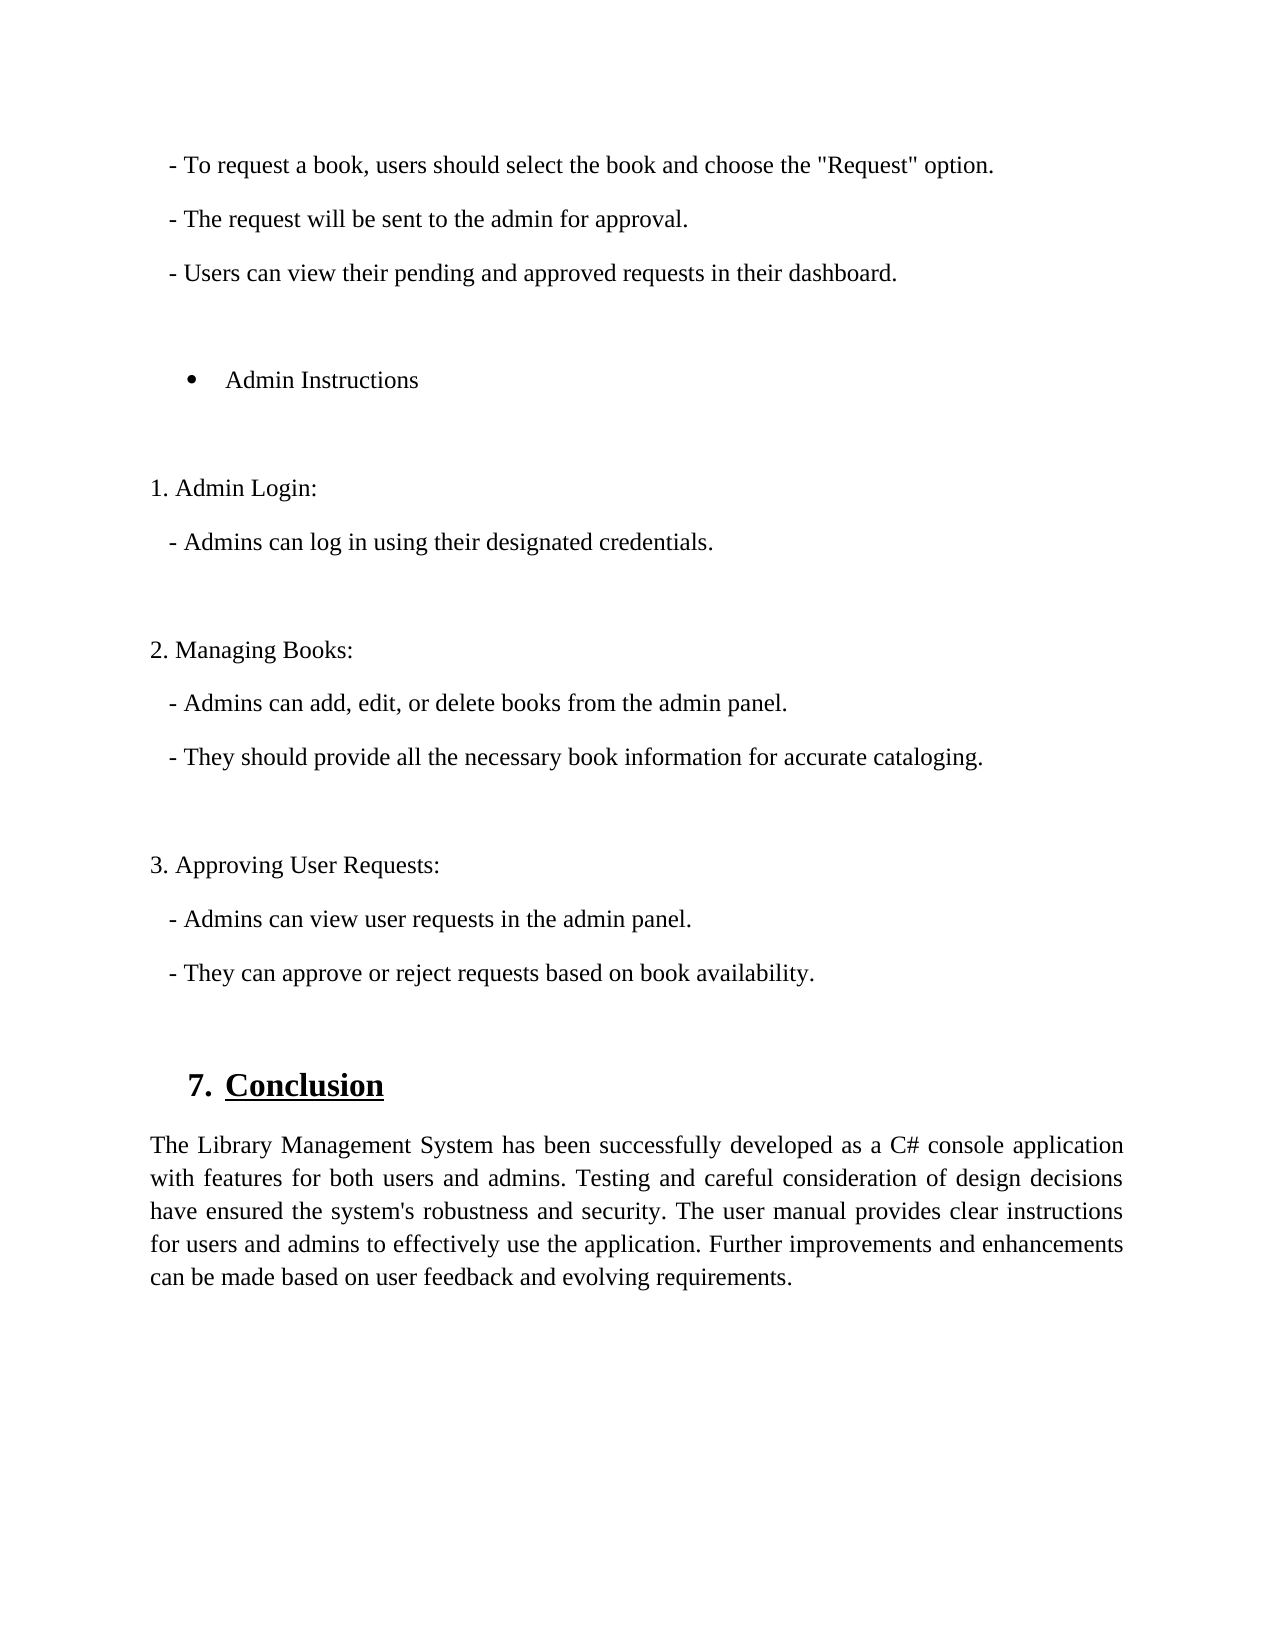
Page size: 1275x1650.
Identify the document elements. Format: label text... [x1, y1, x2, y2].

text - Users can view their pending and approved requests in their dashboard. [150, 258, 1125, 286]
text 2. Managing Books: [150, 635, 1125, 663]
text - They can approve or reject requests based on book availability. [150, 958, 1125, 987]
text - Admins can view user requests in the admin panel. [150, 904, 1125, 933]
text 1. Admin Login: [150, 473, 1125, 502]
text - Admins can log in using their designated credentials. [150, 527, 1125, 556]
text - Admins can add, edit, or delete books from the admin panel. [150, 688, 1125, 717]
text The Library Management System has been successfully developed as a C# console application with features for both users and admins. Testing and careful consideration of design decisions have ensured the system's robustness and security. The user manual provides clear instructions for users and admins to effectively use the application. Further improvements and enhancements can be made based on user feedback and evolving requirements. [150, 1130, 1125, 1291]
text - To request a book, users should select the book and choose the "Request" option. [150, 150, 1125, 179]
text - The request will be sent to the admin for approval. [150, 204, 1125, 233]
text 3. Approving User Requests: [150, 850, 1125, 879]
list Admin Instructions [187, 365, 1125, 394]
list Conclusion [187, 1066, 1125, 1104]
text - They should provide all the necessary book information for accurate cataloging. [150, 742, 1125, 771]
